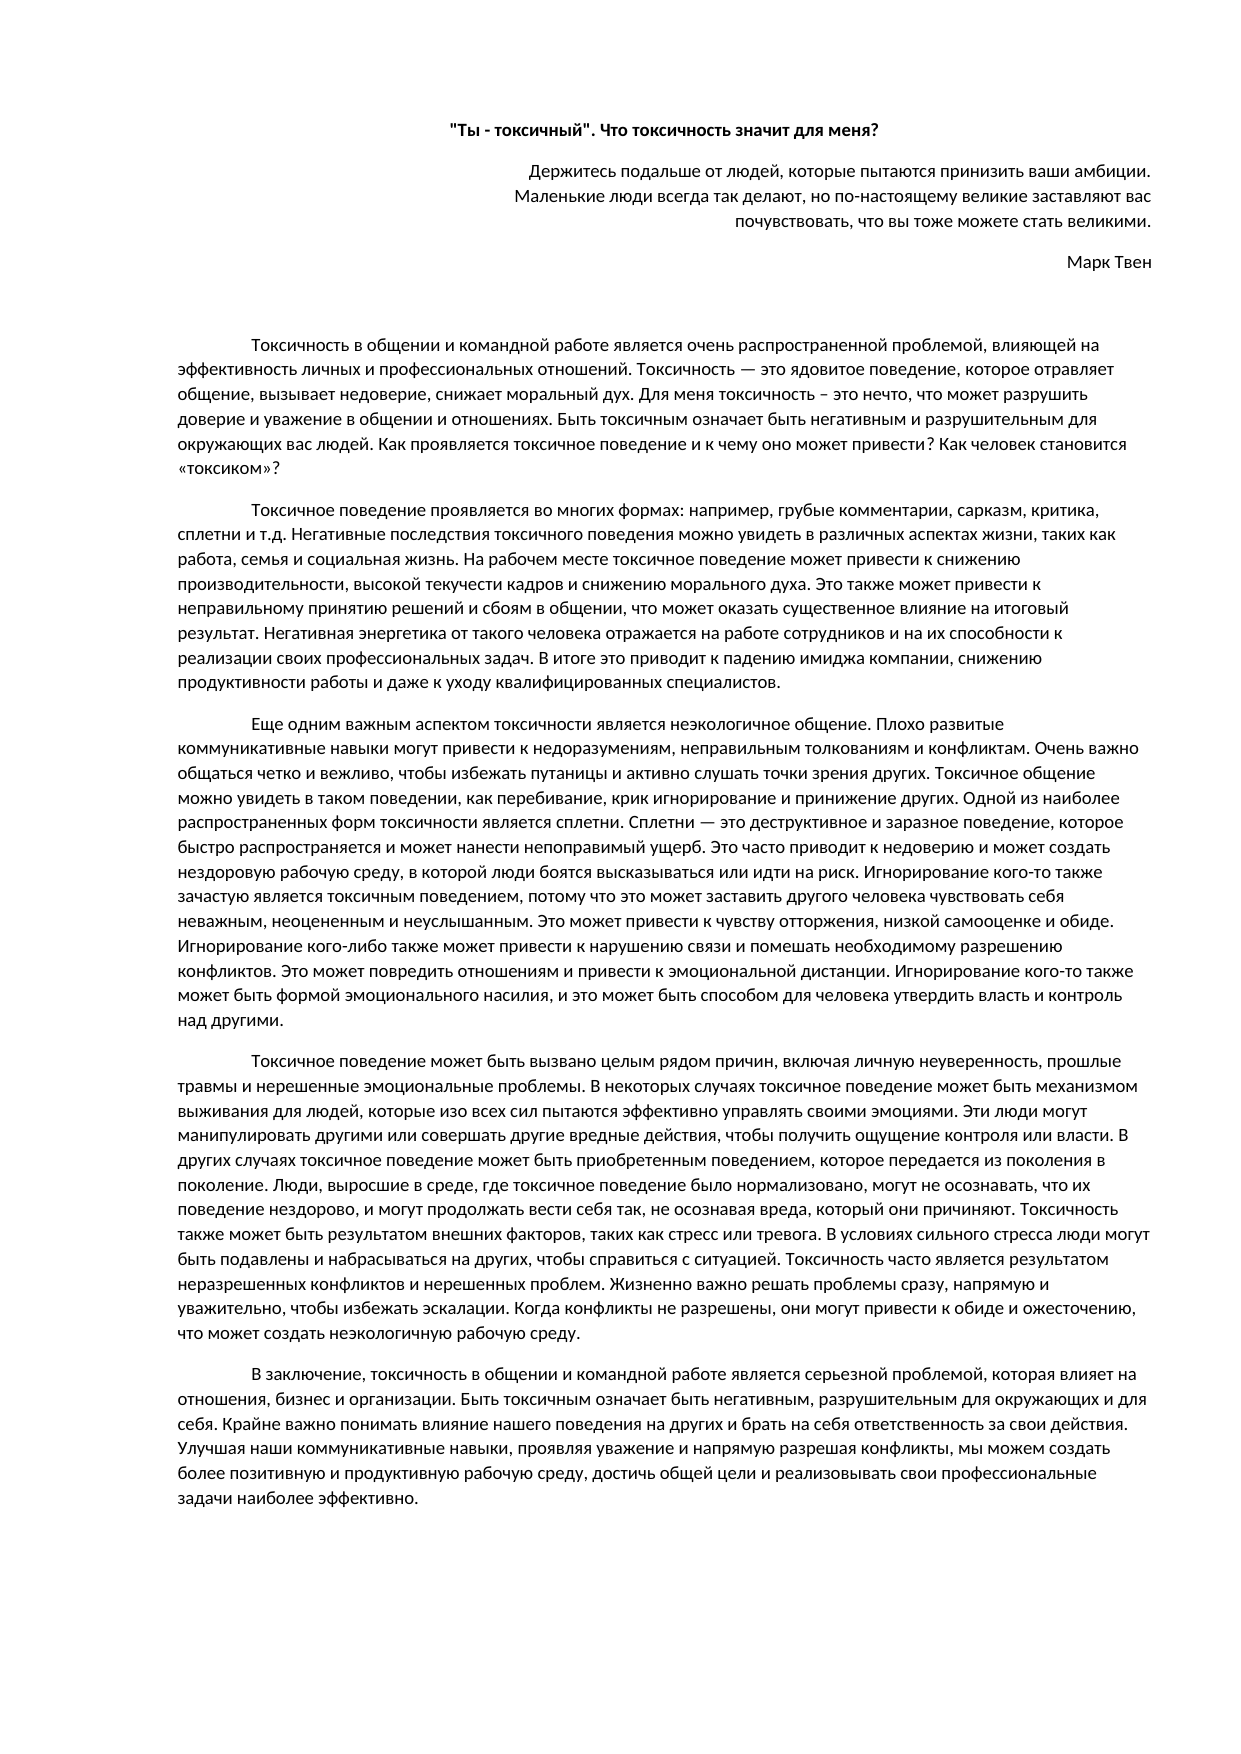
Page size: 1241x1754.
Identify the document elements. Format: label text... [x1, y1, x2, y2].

text Токсичное поведение проявляется во многих формах: например, грубые комментарии, сарказм, критика, сплетни и т.д. Негативные последствия токсичного поведения можно увидеть в различных аспектах жизни, таких как работа, семья и социальная жизнь. На рабочем месте токсичное поведение может привести к снижению производительности, высокой текучести кадров и снижению морального духа. Это также может привести к неправильному принятию решений и сбоям в общении, что может оказать существенное влияние на итоговый результат. Негативная энергетика от такого человека отражается на работе сотрудников и на их способности к реализации своих профессиональных задач. В итоге это приводит к падению имиджа компании, снижению продуктивности работы и даже к уходу квалифицированных специалистов. [177, 498, 1152, 693]
text В заключение, токсичность в общении и командной работе является серьезной проблемой, которая влияет на отношения, бизнес и организации. Быть токсичным означает быть негативным, разрушительным для окружающих и для себя. Крайне важно понимать влияние нашего поведения на других и брать на себя ответственность за свои действия. Улучшая наши коммуникативные навыки, проявляя уважение и напрямую разрешая конфликты, мы можем создать более позитивную и продуктивную рабочую среду, достичь общей цели и реализовывать свои профессиональные задачи наиболее эффективно. [177, 1362, 1152, 1509]
text Токсичность в общении и командной работе является очень распространенной проблемой, влияющей на эффективность личных и профессиональных отношений. Токсичность — это ядовитое поведение, которое отравляет общение, вызывает недоверие, снижает моральный дух. Для меня токсичность – это нечто, что может разрушить доверие и уважение в общении и отношениях. Быть токсичным означает быть негативным и разрушительным для окружающих вас людей. Как проявляется токсичное поведение и к чему оно может привести? Как человек становится «токсиком»? [177, 333, 1152, 479]
text Еще одним важным аспектом токсичности является неэкологичное общение. Плохо развитые коммуникативные навыки могут привести к недоразумениям, неправильным толкованиям и конфликтам. Очень важно общаться четко и вежливо, чтобы избежать путаницы и активно слушать точки зрения других. Токсичное общение можно увидеть в таком поведении, как перебивание, крик игнорирование и принижение других. Одной из наиболее распространенных форм токсичности является сплетни. Сплетни — это деструктивное и заразное поведение, которое быстро распространяется и может нанести непоправимый ущерб. Это часто приводит к недоверию и может создать нездоровую рабочую среду, в которой люди боятся высказываться или идти на риск. Игнорирование кого-то также зачастую является токсичным поведением, потому что это может заставить другого человека чувствовать себя неважным, неоцененным и неуслышанным. Это может привести к чувству отторжения, низкой самооценке и обиде. Игнорирование кого-либо также может привести к нарушению связи и помешать необходимому разрешению конфликтов. Это может повредить отношениям и привести к эмоциональной дистанции. Игнорирование кого-то также может быть формой эмоционального насилия, и это может быть способом для человека утвердить власть и контроль над другими. [177, 712, 1152, 1031]
text Токсичное поведение может быть вызвано целым рядом причин, включая личную неуверенность, прошлые травмы и нерешенные эмоциональные проблемы. В некоторых случаях токсичное поведение может быть механизмом выживания для людей, которые изо всех сил пытаются эффективно управлять своими эмоциями. Эти люди могут манипулировать другими или совершать другие вредные действия, чтобы получить ощущение контроля или власти. В других случаях токсичное поведение может быть приобретенным поведением, которое передается из поколения в поколение. Люди, выросшие в среде, где токсичное поведение было нормализовано, могут не осознавать, что их поведение нездорово, и могут продолжать вести себя так, не осознавая вреда, который они причиняют. Токсичность также может быть результатом внешних факторов, таких как стресс или тревога. В условиях сильного стресса люди могут быть подавлены и набрасываться на других, чтобы справиться с ситуацией. Токсичность часто является результатом неразрешенных конфликтов и нерешенных проблем. Жизненно важно решать проблемы сразу, напрямую и уважительно, чтобы избежать эскалации. Когда конфликты не разрешены, они могут привести к обиде и ожесточению, что может создать неэкологичную рабочую среду. [177, 1049, 1152, 1344]
text "Ты - токсичный". Что токсичность значит для меня? [177, 118, 1152, 141]
text Держитесь подальше от людей, которые пытаются принизить ваши амбиции. Маленькие люди всегда так делают, но по-настоящему великие заставляют вас почувствовать, что вы тоже можете стать великими. [458, 159, 1152, 232]
text Марк Твен [177, 250, 1152, 273]
